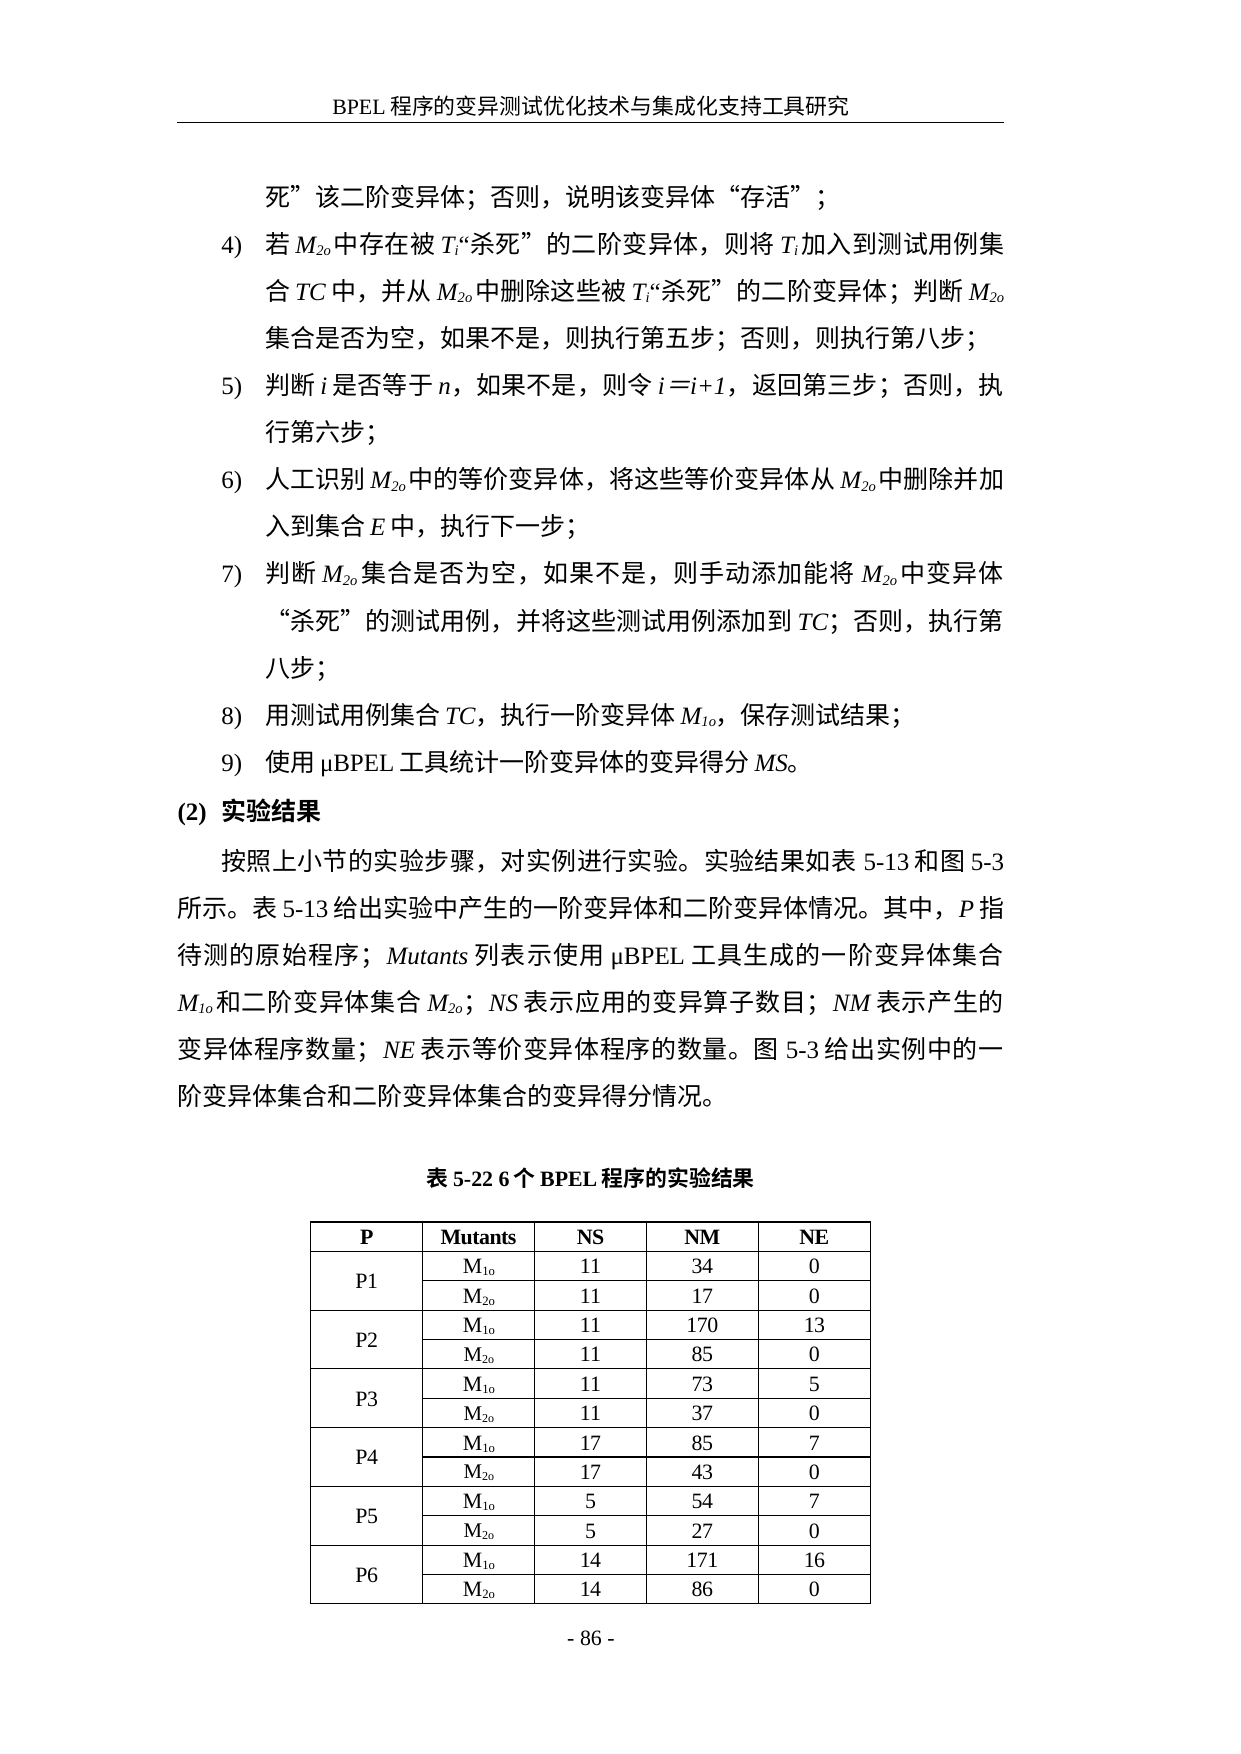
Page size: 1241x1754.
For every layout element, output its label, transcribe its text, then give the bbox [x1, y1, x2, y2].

table_header NM [647, 1223, 758, 1251]
table_cell 86 [647, 1575, 758, 1603]
table_cell M2o [423, 1458, 534, 1486]
table_header NE [759, 1223, 870, 1251]
table_cell 5 [535, 1516, 646, 1544]
table_cell M1o [423, 1428, 534, 1456]
table_cell 85 [647, 1428, 758, 1456]
table_cell M2o [423, 1340, 534, 1368]
table_cell 11 [535, 1399, 646, 1427]
table_cell 0 [759, 1252, 870, 1280]
table_header P [311, 1223, 422, 1251]
table_cell 11 [535, 1281, 646, 1309]
table_cell M1o [423, 1369, 534, 1398]
list 用测试用例集合TC，执行一阶变异体M1o，保存测试结果； [221, 695, 1004, 731]
table_cell 11 [535, 1340, 646, 1368]
table_cell 73 [647, 1369, 758, 1398]
table_cell 170 [647, 1311, 758, 1339]
table_cell M2o [423, 1516, 534, 1544]
table_cell 14 [535, 1546, 646, 1574]
table_cell 54 [647, 1487, 758, 1515]
list 实验结果 [177, 792, 1004, 828]
table_cell 11 [535, 1252, 646, 1280]
table_cell 17 [647, 1281, 758, 1309]
table_cell 17 [535, 1428, 646, 1456]
table_cell 85 [647, 1340, 758, 1368]
table_cell 0 [759, 1516, 870, 1544]
table_cell 171 [647, 1546, 758, 1574]
table_cell M2o [423, 1575, 534, 1603]
table_cell 0 [759, 1575, 870, 1603]
table_cell M2o [423, 1399, 534, 1427]
list 判断i是否等于n，如果不是，则令i＝i+1，返回第三步；否则，执行第六步； [221, 366, 1004, 449]
table_cell 17 [535, 1458, 646, 1486]
table_cell P3 [311, 1369, 422, 1427]
table_cell P1 [311, 1252, 422, 1309]
table_cell 0 [759, 1458, 870, 1486]
table_cell 16 [759, 1546, 870, 1574]
text 表5-22 6个BPEL程序的实验结果 [177, 1161, 1004, 1193]
table_header Mutants [423, 1223, 534, 1251]
text 按照上小节的实验步骤，对实例进行实验。实验结果如表5-13和图5-3所示。表5-13给出实验中产生的一阶变异体和二阶变异体情况。其中，P指待测的原始程序；Mutants列表示使用μBPEL工具生成的一阶变异体集合M1o和二阶变异体集合M2o；NS表示应用的变异算子数目；NM表示产生的变异体程序数量；NE表示等价变异体程序的数量。图5-3给出实例中的一阶变异体集合和二阶变异体集合的变异得分情况。 [177, 841, 1004, 1113]
table_cell M1o [423, 1252, 534, 1280]
table_cell 7 [759, 1428, 870, 1456]
table_cell M1o [423, 1311, 534, 1339]
list 使用μBPEL工具统计一阶变异体的变异得分MS。 [221, 742, 1004, 778]
table_cell 13 [759, 1311, 870, 1339]
table_cell 0 [759, 1281, 870, 1309]
table_cell P2 [311, 1311, 422, 1368]
list 人工识别M2o中的等价变异体，将这些等价变异体从M2o中删除并加入到集合E中，执行下一步； [221, 460, 1004, 543]
table_cell 0 [759, 1340, 870, 1368]
table_cell 37 [647, 1399, 758, 1427]
list 判断M2o集合是否为空，如果不是，则手动添加能将M2o中变异体“杀死”的测试用例，并将这些测试用例添加到TC；否则，执行第八步； [221, 554, 1004, 684]
table_header NS [535, 1223, 646, 1251]
table_cell 14 [535, 1575, 646, 1603]
table_cell 5 [759, 1369, 870, 1398]
table_cell P6 [311, 1546, 422, 1603]
table_cell 43 [647, 1458, 758, 1486]
table_cell 7 [759, 1487, 870, 1515]
table_cell P5 [311, 1487, 422, 1544]
list 用Ti执行所有的二阶变异体和原始程序P，将结果保存在文件中；比较二阶变异体和原始程序的输出结果，若二者不同，说明Ti“杀死”该二阶变异体；否则，说明该变异体“存活”； [221, 177, 1004, 213]
table_cell 34 [647, 1252, 758, 1280]
table_cell 27 [647, 1516, 758, 1544]
table_cell P4 [311, 1428, 422, 1486]
table_cell 0 [759, 1399, 870, 1427]
table_cell 5 [535, 1487, 646, 1515]
table_cell M2o [423, 1281, 534, 1309]
table_cell M1o [423, 1487, 534, 1515]
table_cell M1o [423, 1546, 534, 1574]
table_cell 11 [535, 1311, 646, 1339]
table_cell 11 [535, 1369, 646, 1398]
list 若M2o中存在被Ti“杀死”的二阶变异体，则将Ti加入到测试用例集合TC中，并从M2o中删除这些被Ti“杀死”的二阶变异体；判断M2o集合是否为空，如果不是，则执行第五步；否则，则执行第八步； [221, 224, 1004, 355]
